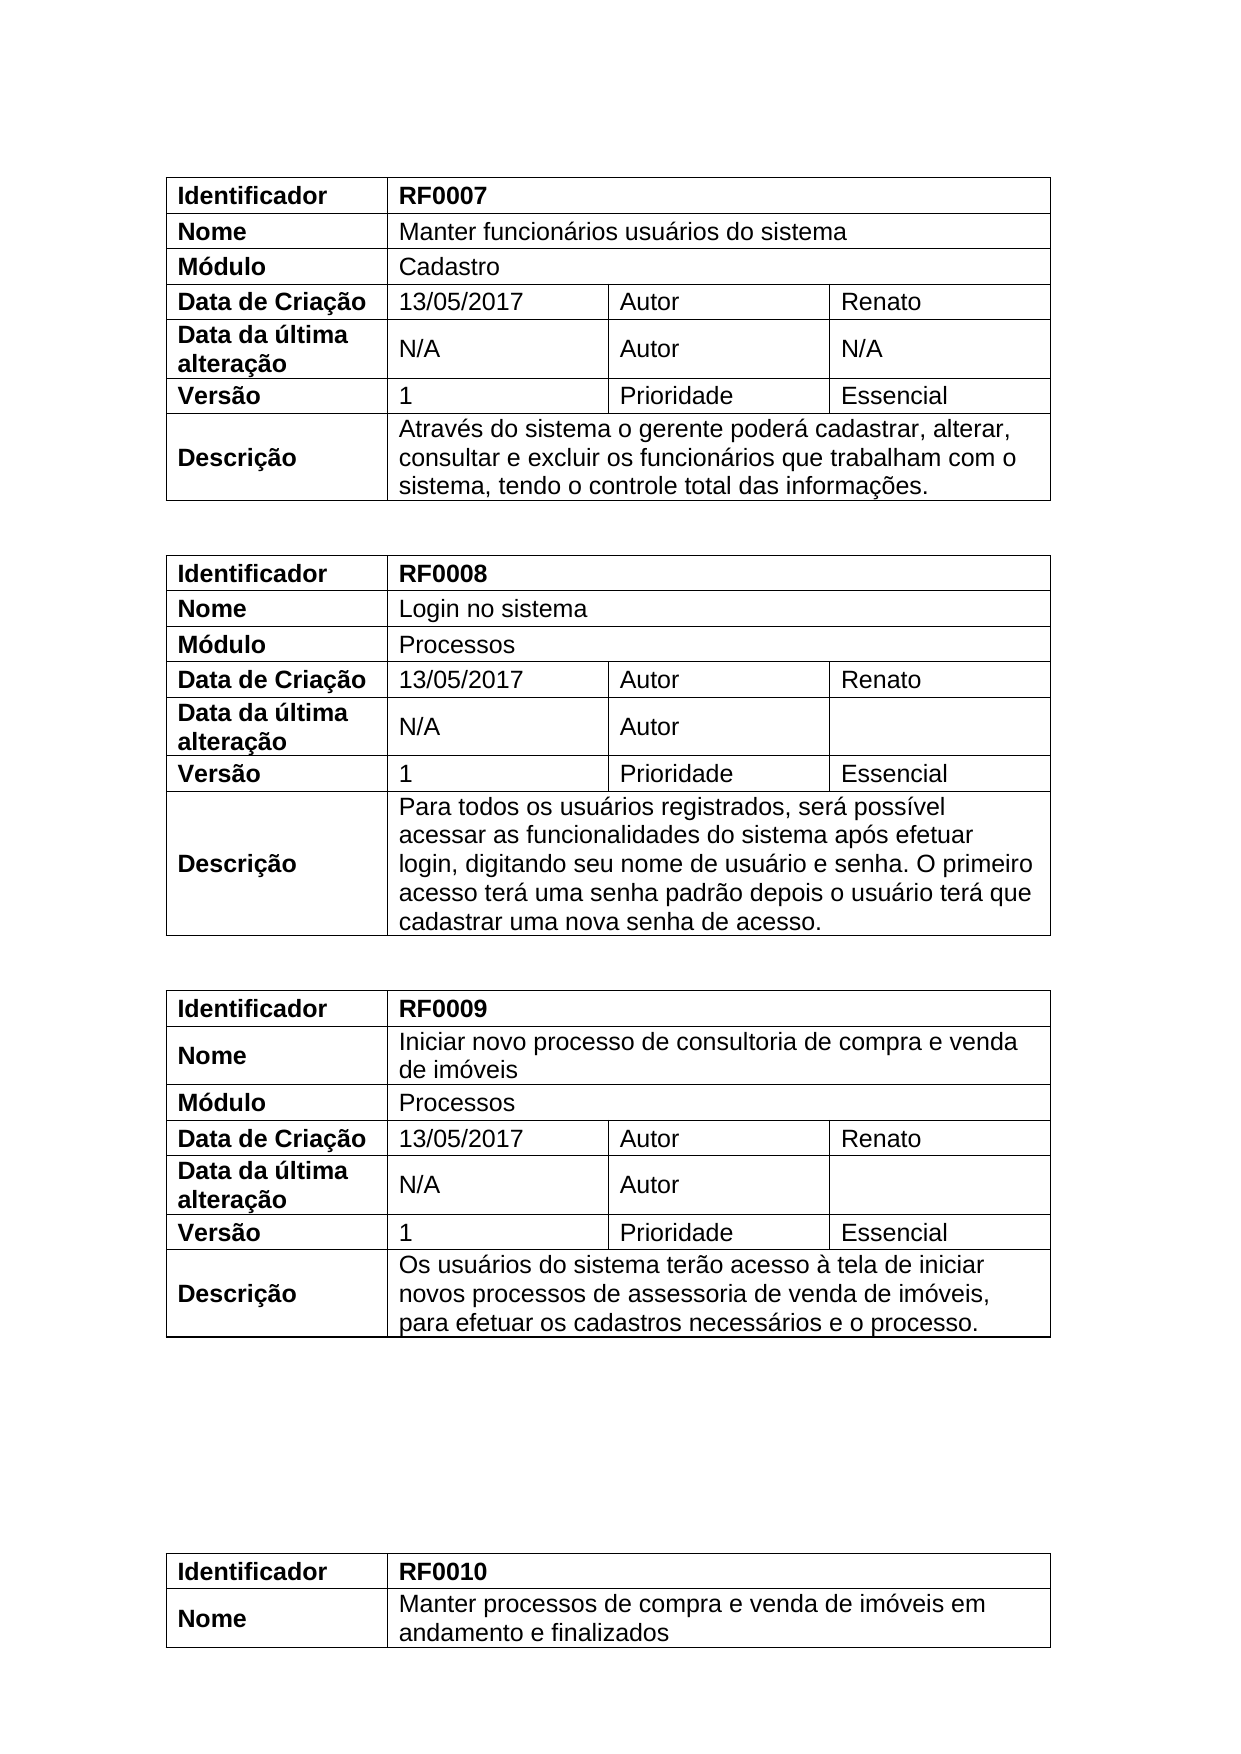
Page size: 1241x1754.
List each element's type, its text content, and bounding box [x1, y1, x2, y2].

table_cell Data da última alteração [167, 1156, 387, 1214]
table_cell Nome [167, 1027, 387, 1084]
table_header RF0009 [388, 991, 1050, 1026]
table_cell Data de Criação [167, 662, 387, 697]
table_cell [830, 1156, 1050, 1214]
table_cell 13/05/2017 [388, 1121, 608, 1155]
table_cell Cadastro [388, 249, 1050, 283]
table_cell Manter funcionários usuários do sistema [388, 214, 1050, 248]
table_cell Prioridade [609, 756, 829, 791]
table_cell Versão [167, 379, 387, 413]
table_cell Data da última alteração [167, 698, 387, 755]
table_cell Os usuários do sistema terão acesso à tela de iniciar novos processos de assessoria de venda de imóveis, para efetuar os cadastros necessários e o processo. [388, 1250, 1050, 1336]
table_cell Módulo [167, 627, 387, 661]
table_header RF0010 [388, 1554, 1050, 1588]
table_cell Descrição [167, 1250, 387, 1336]
table_cell Nome [167, 1589, 387, 1647]
table_cell 13/05/2017 [388, 285, 608, 319]
table_header Identificador [167, 556, 387, 590]
table_cell Autor [609, 285, 829, 319]
table_cell Versão [167, 1215, 387, 1249]
table_cell Processos [388, 627, 1050, 661]
table_cell Login no sistema [388, 591, 1050, 626]
table_header RF0007 [388, 178, 1050, 213]
table_cell Nome [167, 591, 387, 626]
table_cell Manter processos de compra e venda de imóveis em andamento e finalizados [388, 1589, 1050, 1647]
table_cell Autor [609, 662, 829, 697]
table_header Identificador [167, 991, 387, 1026]
table_cell 13/05/2017 [388, 662, 608, 697]
table_cell Essencial [830, 756, 1050, 791]
table_cell Módulo [167, 1085, 387, 1120]
table_cell 1 [388, 756, 608, 791]
table_cell Através do sistema o gerente poderá cadastrar, alterar, consultar e excluir os funcionários que trabalham com o sistema, tendo o controle total das informações. [388, 414, 1050, 500]
table_cell Processos [388, 1085, 1050, 1120]
table_cell [830, 698, 1050, 755]
table_cell Nome [167, 214, 387, 248]
table_cell Essencial [830, 1215, 1050, 1249]
table_header RF0008 [388, 556, 1050, 590]
table_cell Módulo [167, 249, 387, 283]
table_cell Autor [609, 1121, 829, 1155]
table_cell Data da última alteração [167, 320, 387, 377]
table_cell 1 [388, 1215, 608, 1249]
table_cell Iniciar novo processo de consultoria de compra e venda de imóveis [388, 1027, 1050, 1084]
table_cell N/A [830, 320, 1050, 377]
table_cell Para todos os usuários registrados, será possível acessar as funcionalidades do sistema após efetuar login, digitando seu nome de usuário e senha. O primeiro acesso terá uma senha padrão depois o usuário terá que cadastrar uma nova senha de acesso. [388, 792, 1050, 935]
table_cell Descrição [167, 792, 387, 935]
table_header Identificador [167, 1554, 387, 1588]
table_cell Prioridade [609, 1215, 829, 1249]
table_cell Data de Criação [167, 1121, 387, 1155]
table_header Identificador [167, 178, 387, 213]
table_cell Essencial [830, 379, 1050, 413]
table_cell Autor [609, 698, 829, 755]
table_cell Renato [830, 285, 1050, 319]
table_cell N/A [388, 1156, 608, 1214]
table_cell Renato [830, 662, 1050, 697]
table_cell Autor [609, 1156, 829, 1214]
table_cell Autor [609, 320, 829, 377]
table_cell Descrição [167, 414, 387, 500]
table_cell Renato [830, 1121, 1050, 1155]
table_cell 1 [388, 379, 608, 413]
table_cell Data de Criação [167, 285, 387, 319]
table_cell Versão [167, 756, 387, 791]
table_cell N/A [388, 320, 608, 377]
table_cell Prioridade [609, 379, 829, 413]
table_cell N/A [388, 698, 608, 755]
